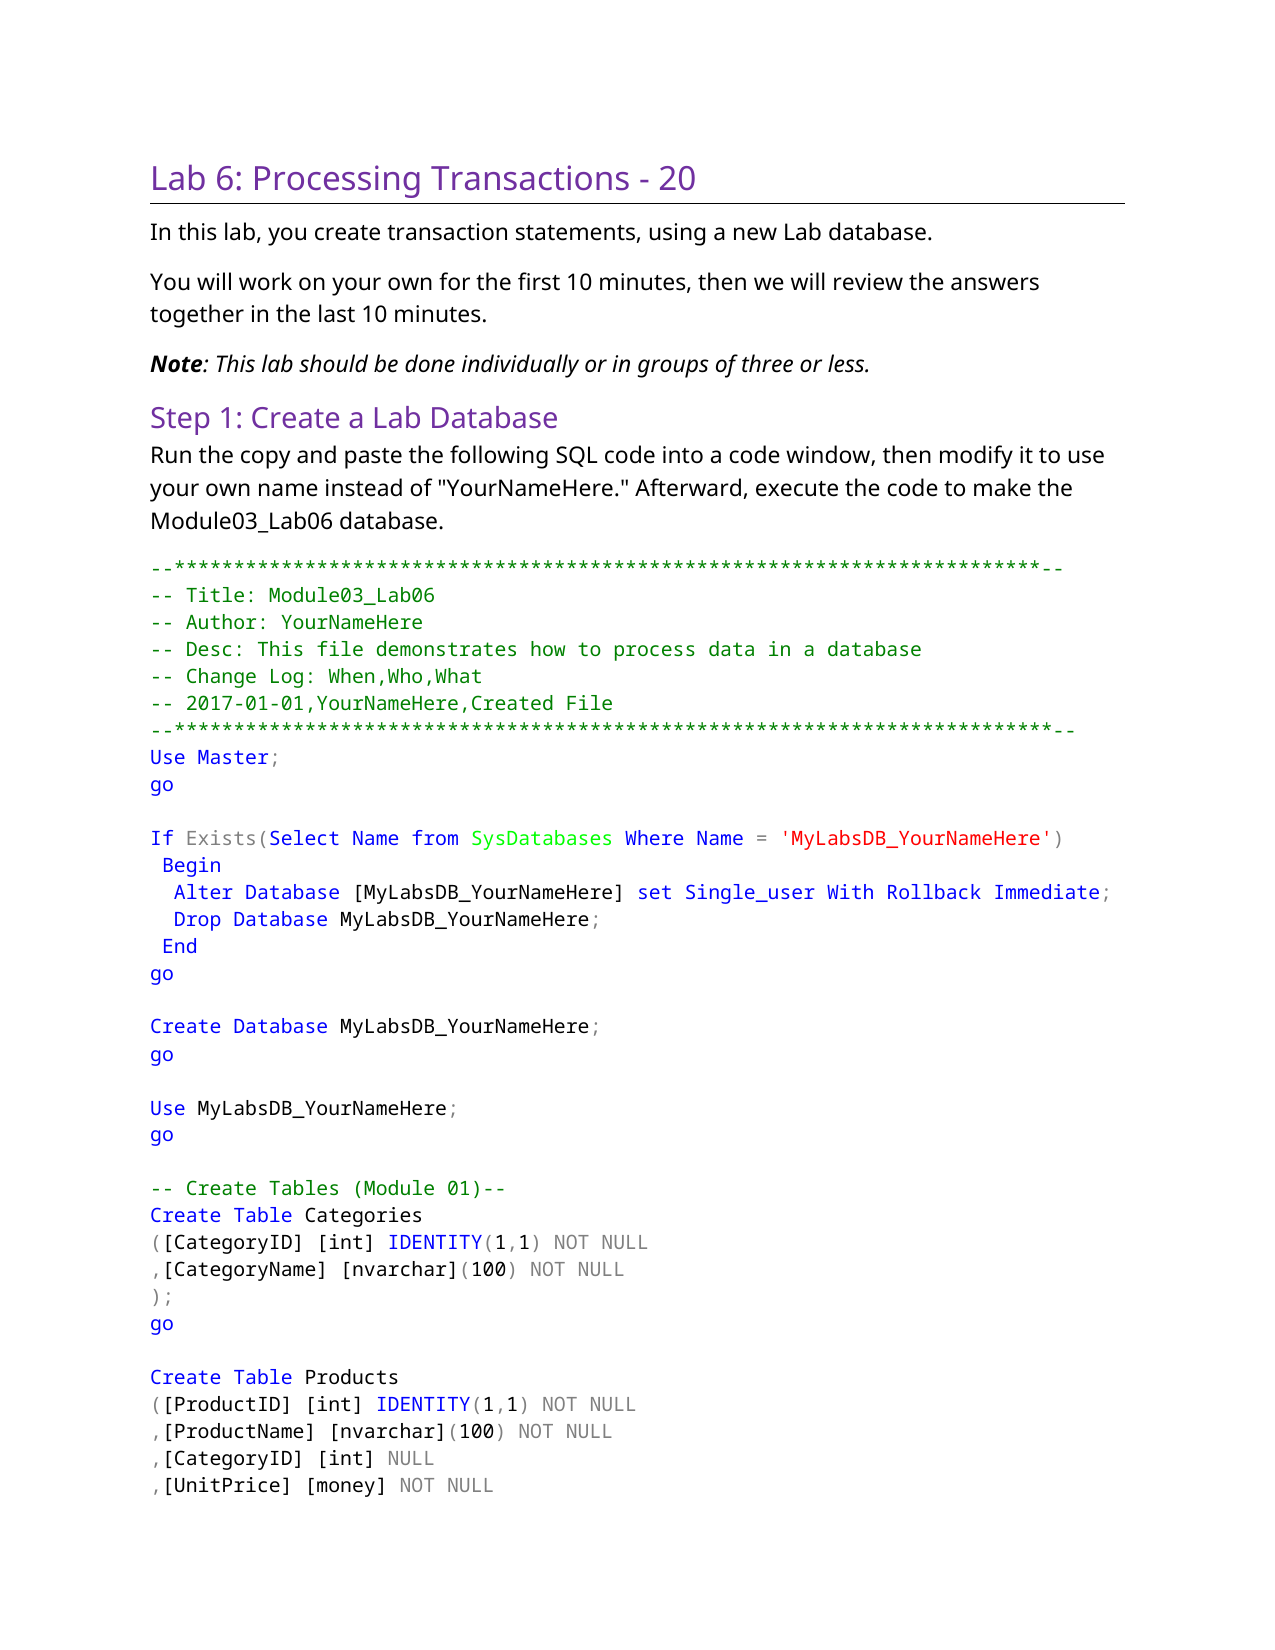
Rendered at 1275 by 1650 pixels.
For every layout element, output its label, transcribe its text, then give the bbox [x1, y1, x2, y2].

text Note: This lab should be done individually or in groups of three or less. [150, 348, 1125, 379]
text You will work on your own for the first 10 minutes, then we will review the answers together in the last 10 minutes. [150, 266, 1125, 330]
text If Exists(Select Name from SysDatabases Where Name = 'MyLabsDB_YourNameHere') [150, 824, 1125, 851]
text -- Create Tables (Module 01)-- [150, 1175, 1125, 1202]
text ,[CategoryName] [nvarchar](100) NOT NULL [150, 1256, 1125, 1283]
text ); [150, 1283, 1125, 1309]
text ([CategoryID] [int] IDENTITY(1,1) NOT NULL [150, 1229, 1125, 1256]
text go [150, 1121, 1125, 1148]
text In this lab, you create transaction statements, using a new Lab database. [150, 216, 1125, 247]
text ,[UnitPrice] [money] NOT NULL [150, 1471, 1125, 1498]
text go [150, 1040, 1125, 1067]
text Drop Database MyLabsDB_YourNameHere; [150, 905, 1125, 932]
text ,[CategoryID] [int] NULL [150, 1444, 1125, 1471]
subtitle Lab 6: Processing Transactions - 20 [150, 155, 1125, 203]
text go [150, 1309, 1125, 1337]
text -- Author: YourNameHere [150, 608, 1125, 635]
text ([ProductID] [int] IDENTITY(1,1) NOT NULL [150, 1391, 1125, 1417]
text go [150, 770, 1125, 797]
text Create Database MyLabsDB_YourNameHere; [150, 1013, 1125, 1040]
text -- 2017-01-01,YourNameHere,Created File [150, 689, 1125, 716]
text End [150, 932, 1125, 959]
text -- Title: Module03_Lab06 [150, 581, 1125, 608]
text Create Table Products [150, 1363, 1125, 1391]
text --*************************************************************************-- [150, 554, 1125, 581]
text ,[ProductName] [nvarchar](100) NOT NULL [150, 1417, 1125, 1444]
text go [150, 959, 1125, 986]
text --**************************************************************************-- [150, 716, 1125, 743]
text Use Master; [150, 743, 1125, 770]
text Create Table Categories [150, 1202, 1125, 1229]
text Run the copy and paste the following SQL code into a code window, then modify it to use your own name instead of "YourNameHere." Afterward, execute the code to make the Module03_Lab06 database. [150, 439, 1125, 536]
text -- Change Log: When,Who,What [150, 662, 1125, 689]
text Alter Database [MyLabsDB_YourNameHere] set Single_user With Rollback Immediate; [150, 878, 1125, 905]
text Use MyLabsDB_YourNameHere; [150, 1094, 1125, 1121]
text Begin [150, 851, 1125, 878]
text -- Desc: This file demonstrates how to process data in a database [150, 635, 1125, 662]
subtitle Step 1: Create a Lab Database [150, 397, 1125, 437]
